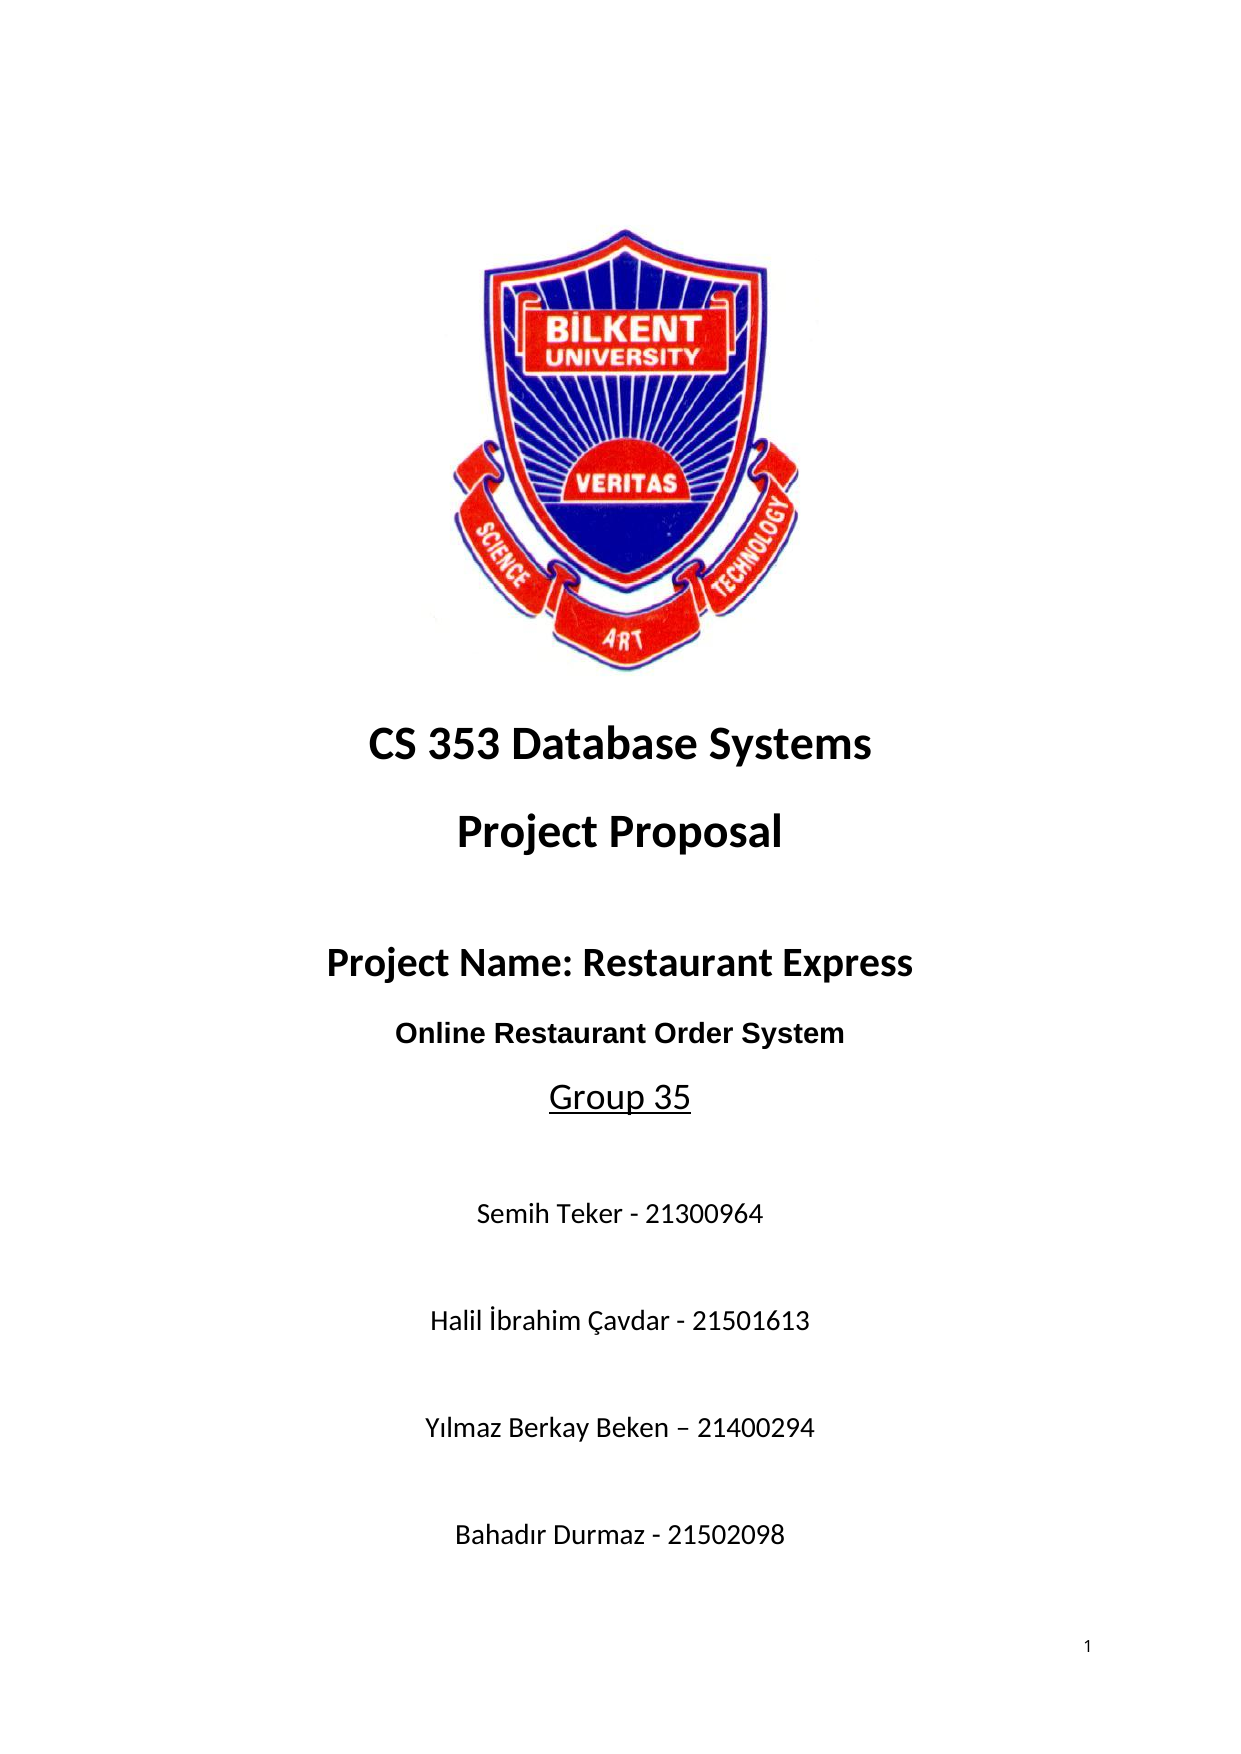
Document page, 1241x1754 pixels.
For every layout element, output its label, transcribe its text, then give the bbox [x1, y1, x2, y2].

text Bahadır Durmaz - 21502098 [148, 1516, 1093, 1551]
text Semih Teker - 21300964 [148, 1195, 1093, 1231]
text Halil İbrahim Çavdar - 21501613 [148, 1302, 1093, 1338]
text Yılmaz Berkay Beken – 21400294 [148, 1409, 1093, 1444]
picture [421, 210, 820, 684]
text Online Restaurant Order System Group 35 [148, 1017, 1093, 1119]
